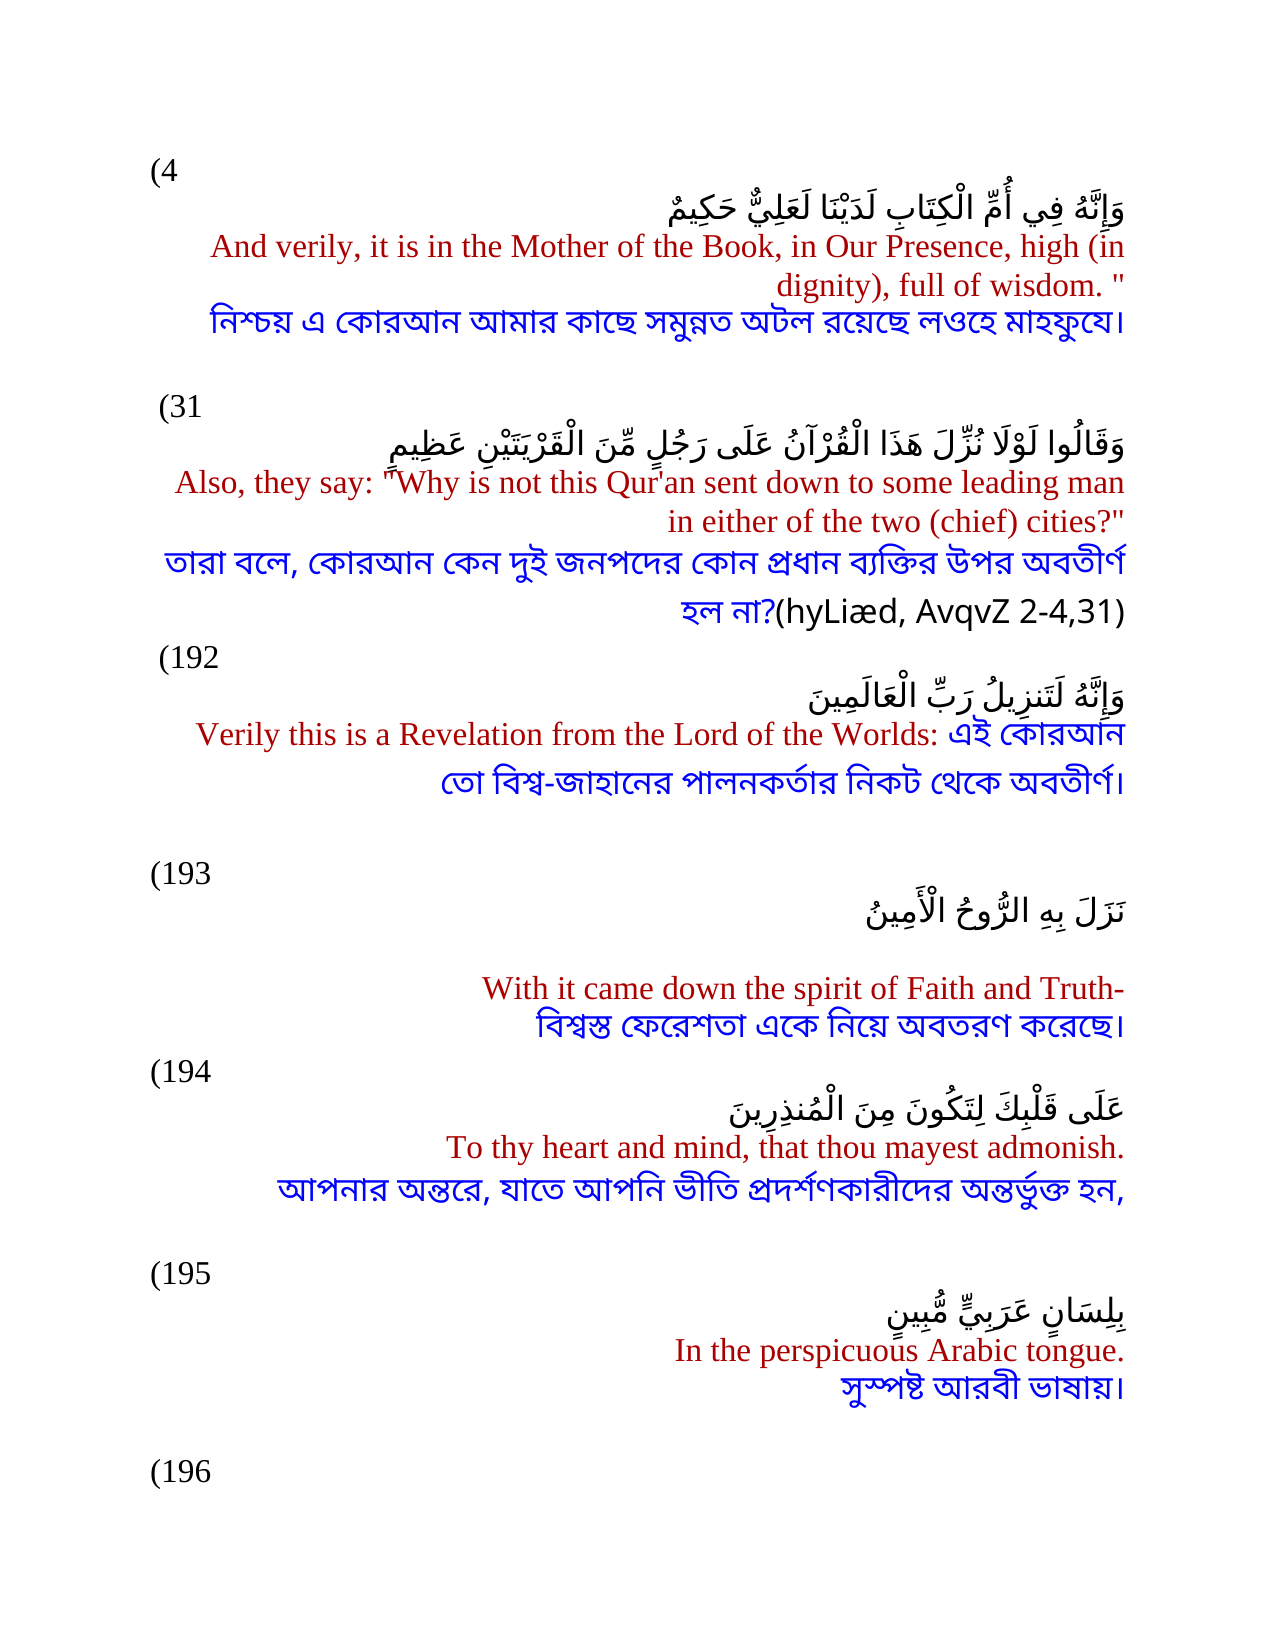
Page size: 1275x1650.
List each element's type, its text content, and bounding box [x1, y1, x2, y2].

text (196 [150, 1451, 1125, 1489]
text وَقَالُوا لَوْلَا نُزِّلَ هَذَا الْقُرْآنُ عَلَى رَجُلٍ مِّنَ الْقَرْيَتَيْنِ عَظِيمٍ [150, 424, 1125, 462]
text Verily this is a Revelation from the Lord of the Worlds: এই কোরআন তো বিশ্ব-জাহানের পালনকর্তার নিকট থেকে অবতীর্ণ। [150, 714, 1125, 808]
text (4 [150, 150, 1125, 188]
text বিশ্বস্ত ফেরেশতা একে নিয়ে অবতরণ করেছে। [150, 1007, 1125, 1051]
text (194 [150, 1051, 1125, 1089]
text (192 [150, 637, 1125, 676]
text সুস্পষ্ট আরবী ভাষায়। [150, 1368, 1125, 1413]
text (193 [150, 853, 1125, 892]
text To thy heart and mind, that thou mayest admonish. [150, 1128, 1125, 1166]
text وَإِنَّهُ لَتَنزِيلُ رَبِّ الْعَالَمِينَ [150, 676, 1125, 714]
text তারা বলে, কোরআন কেন দুই জনপদের কোন প্রধান ব্যক্তির উপর অবতীর্ণ হল না?(hyLiæd, AvqvZ 2-4,31) [150, 539, 1125, 637]
text In the perspicuous Arabic tongue. [150, 1330, 1125, 1368]
text بِلِسَانٍ عَرَبِيٍّ مُّبِينٍ [150, 1292, 1125, 1330]
text نَزَلَ بِهِ الرُّوحُ الْأَمِينُ [150, 892, 1125, 930]
text عَلَى قَلْبِكَ لِتَكُونَ مِنَ الْمُنذِرِينَ [150, 1089, 1125, 1128]
text আপনার অন্তরে, যাতে আপনি ভীতি প্রদর্শণকারীদের অন্তর্ভুক্ত হন, [150, 1166, 1125, 1215]
text Also, they say: "Why is not this Qur'an sent down to some leading man in either of the two (chief) cities?" [150, 462, 1125, 539]
text And verily, it is in the Mother of the Book, in Our Presence, high (in dignity), full of wisdom. " [150, 227, 1125, 303]
text (195 [150, 1253, 1125, 1292]
text নিশ্চয় এ কোরআন আমার কাছে সমুন্নত অটল রয়েছে লওহে মাহফুযে। [150, 303, 1125, 347]
text (31 [150, 386, 1125, 424]
text وَإِنَّهُ فِي أُمِّ الْكِتَابِ لَدَيْنَا لَعَلِيٌّ حَكِيمٌ [150, 188, 1125, 227]
text With it came down the spirit of Faith and Truth- [150, 968, 1125, 1007]
